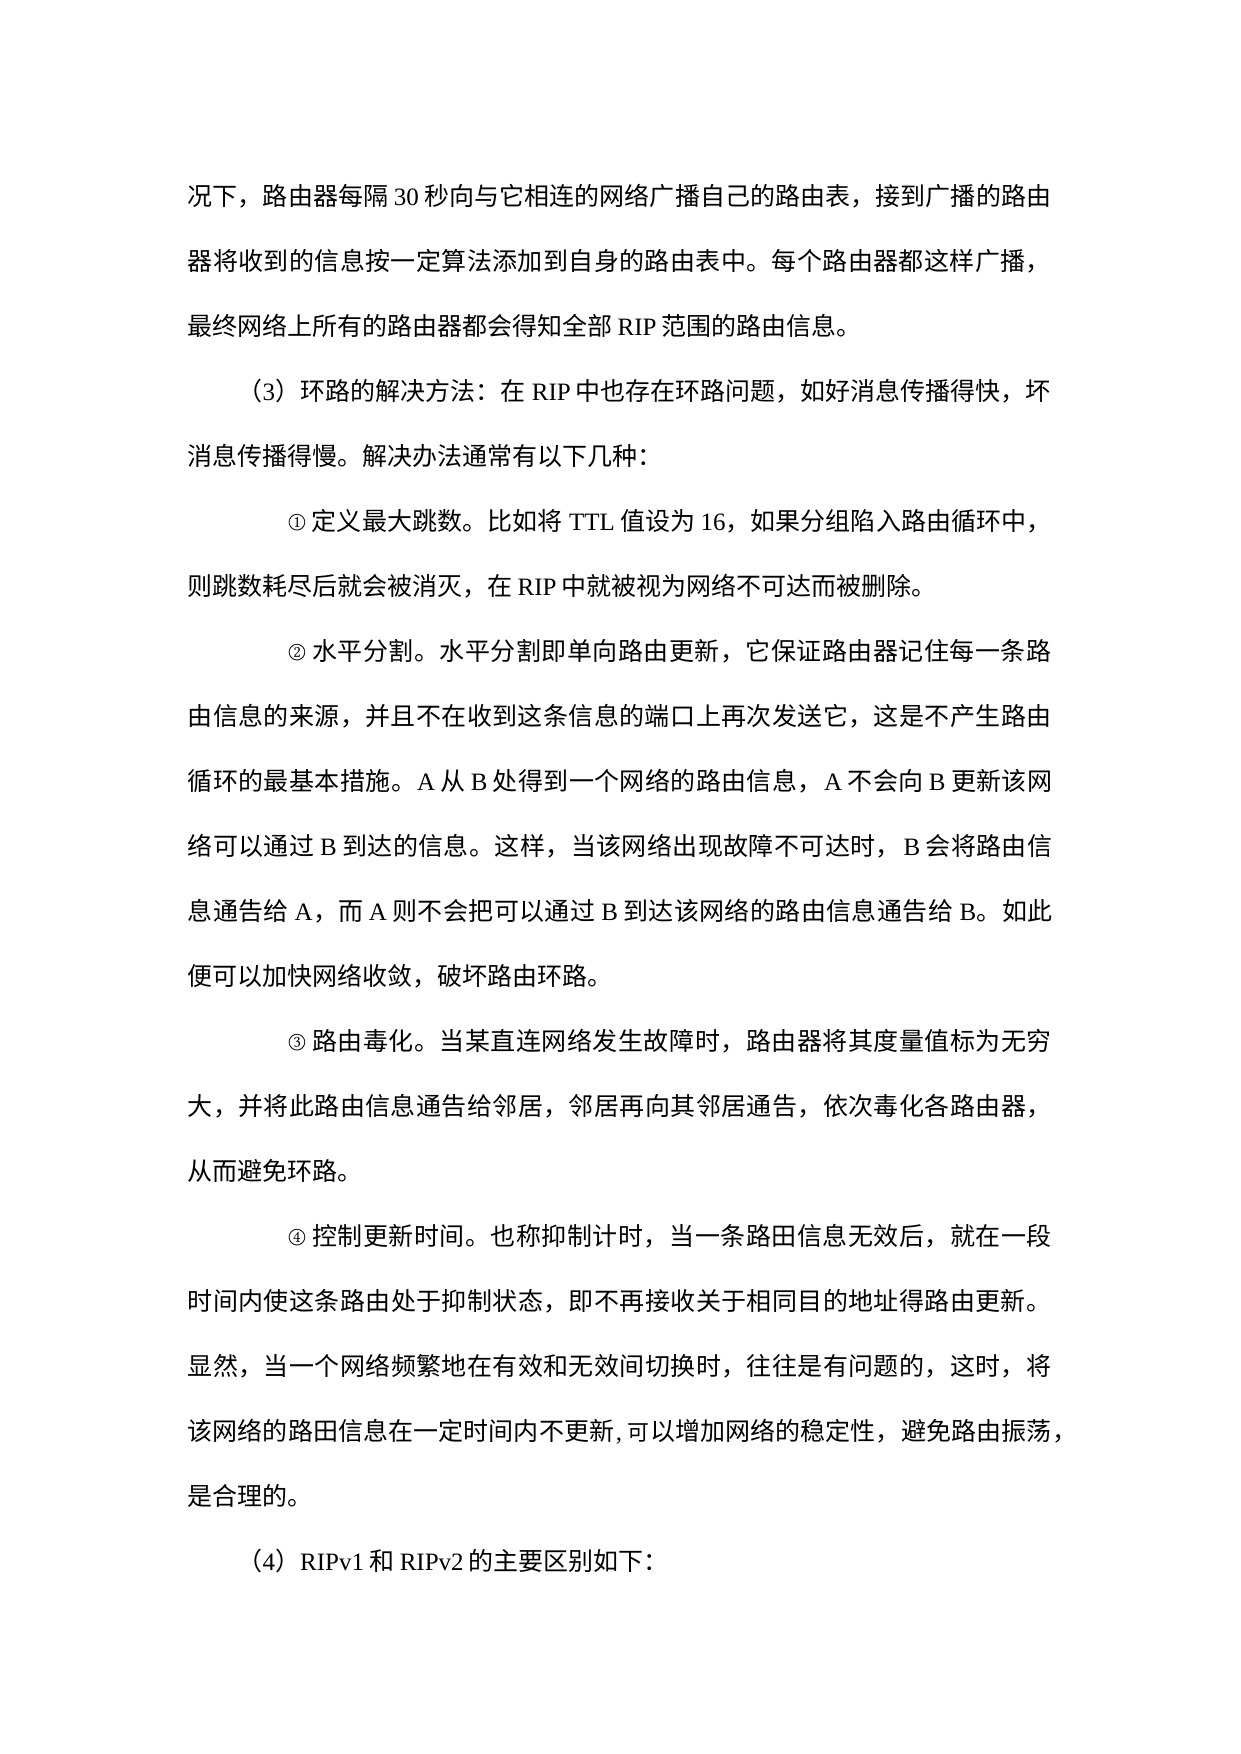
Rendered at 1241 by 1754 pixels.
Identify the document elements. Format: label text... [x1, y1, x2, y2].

text ④控制更新时间。也称抑制计时，当一条路田信息无效后，就在一段时间内使这条路由处于抑制状态，即不再接收关于相同目的地址得路由更新。显然，当一个网络频繁地在有效和无效间切换时，往往是有问题的，这时，将该网络的路田信息在一定时间内不更新, 可以增加网络的稳定性，避免路由振荡，是合理的。 [187, 1202, 1053, 1527]
text ②水平分割。水平分割即单向路由更新，它保证路由器记住每一条路由信息的来源，并且不在收到这条信息的端口上再次发送它，这是不产生路由循环的最基本措施。A从B处得到一个网络的路由信息，A不会向B更新该网络可以通过B到达的信息。这样，当该网络出现故障不可达时，B会将路由信息通告给A，而A则不会把可以通过B到达该网络的路由信息通告给B。如此便可以加快网络收敛，破坏路由环路。 [187, 617, 1053, 1007]
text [187, 162, 1053, 357]
text （4）RIPv1和 RIPv2的主要区别如下： [187, 1527, 1053, 1592]
text （3）环路的解决方法：在 RIP中也存在环路问题，如好消息传播得快，坏消息传播得慢。解决办法通常有以下几种： [187, 357, 1053, 487]
text ①定义最大跳数。比如将 TTL值设为16，如果分组陷入路由循环中，则跳数耗尽后就会被消灭，在RIP中就被视为网络不可达而被删除。 [187, 487, 1053, 617]
text ③路由毒化。当某直连网络发生故障时，路由器将其度量值标为无穷大，并将此路由信息通告给邻居，邻居再向其邻居通告，依次毒化各路由器，从而避免环路。 [187, 1007, 1053, 1202]
